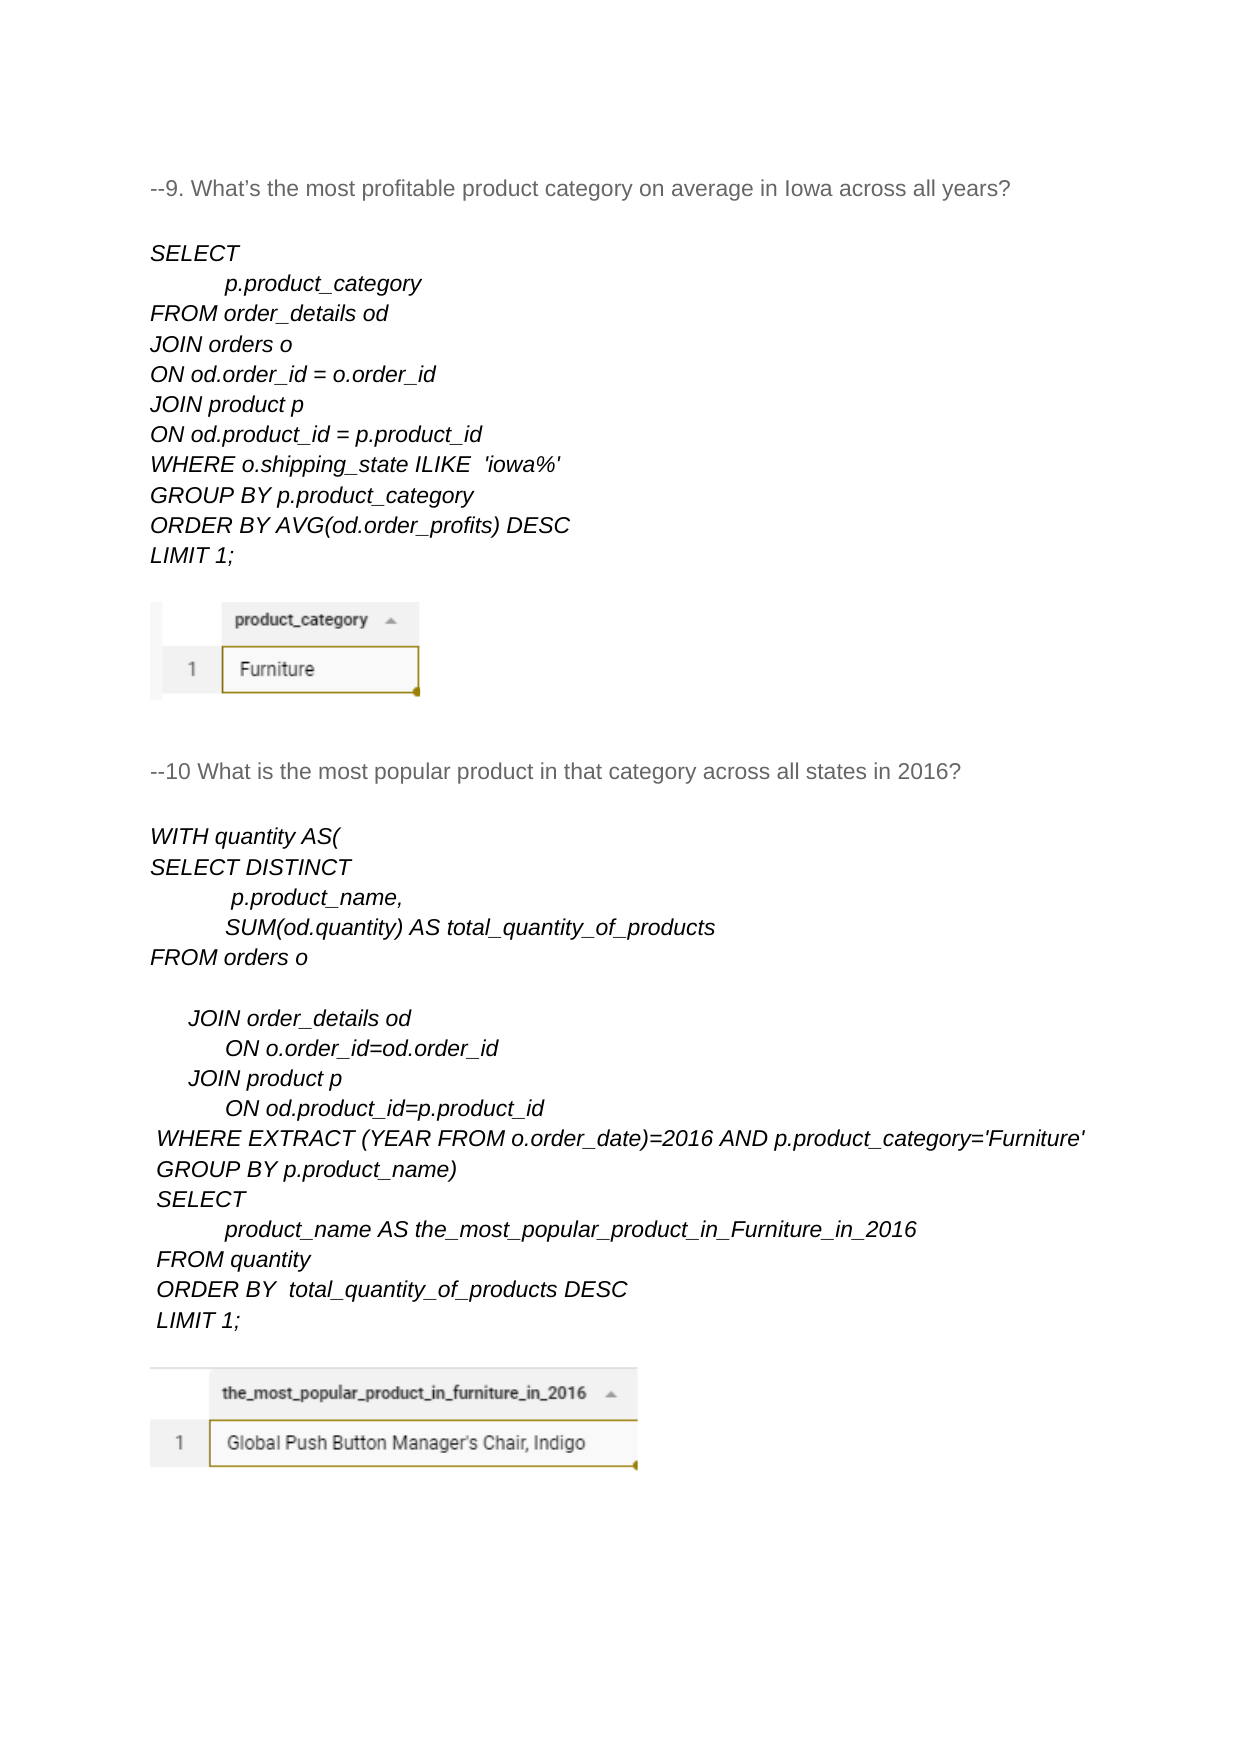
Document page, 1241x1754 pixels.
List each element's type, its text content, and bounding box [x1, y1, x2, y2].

text WHERE EXTRACT (YEAR FROM o.order_date)=2016 AND p.product_category='Furniture' [150, 1125, 1090, 1152]
text GROUP BY p.product_name) [150, 1156, 1090, 1182]
text LIMIT 1; [150, 1307, 1090, 1333]
text ON od.order_id = o.order_id [150, 361, 1090, 387]
subtitle --10 What is the most popular product in that category across all states in 2016? [150, 758, 1090, 785]
picture [150, 1367, 638, 1472]
text WHERE o.shipping_state ILIKE 'iowa%' [150, 451, 1090, 478]
text SELECT [150, 240, 1090, 266]
text GROUP BY p.product_category [150, 482, 1090, 508]
text ON od.product_id = p.product_id [150, 421, 1090, 447]
subtitle --9. What’s the most profitable product category on average in Iowa across all years? [150, 175, 1090, 201]
text JOIN product p [150, 1065, 1090, 1091]
text JOIN order_details od [150, 1004, 1090, 1031]
text p.product_category [150, 270, 1090, 296]
text SELECT [150, 1186, 1090, 1212]
text JOIN product p [150, 391, 1090, 417]
text product_name AS the_most_popular_product_in_Furniture_in_2016 [150, 1216, 1090, 1242]
text ON od.product_id=p.product_id [150, 1095, 1090, 1121]
text WITH quantity AS( [150, 823, 1090, 849]
text ORDER BY AVG(od.order_profits) DESC [150, 512, 1090, 538]
text ORDER BY total_quantity_of_products DESC [150, 1276, 1090, 1303]
text SUM(od.quantity) AS total_quantity_of_products [150, 914, 1090, 940]
text FROM quantity [150, 1246, 1090, 1272]
text p.product_name, [150, 884, 1090, 910]
text FROM orders o [150, 944, 1090, 970]
picture [150, 602, 421, 700]
text ON o.order_id=od.order_id [150, 1035, 1090, 1061]
text LIMIT 1; [150, 542, 1090, 568]
text FROM order_details od [150, 300, 1090, 327]
text JOIN orders o [150, 331, 1090, 357]
text SELECT DISTINCT [150, 853, 1090, 880]
